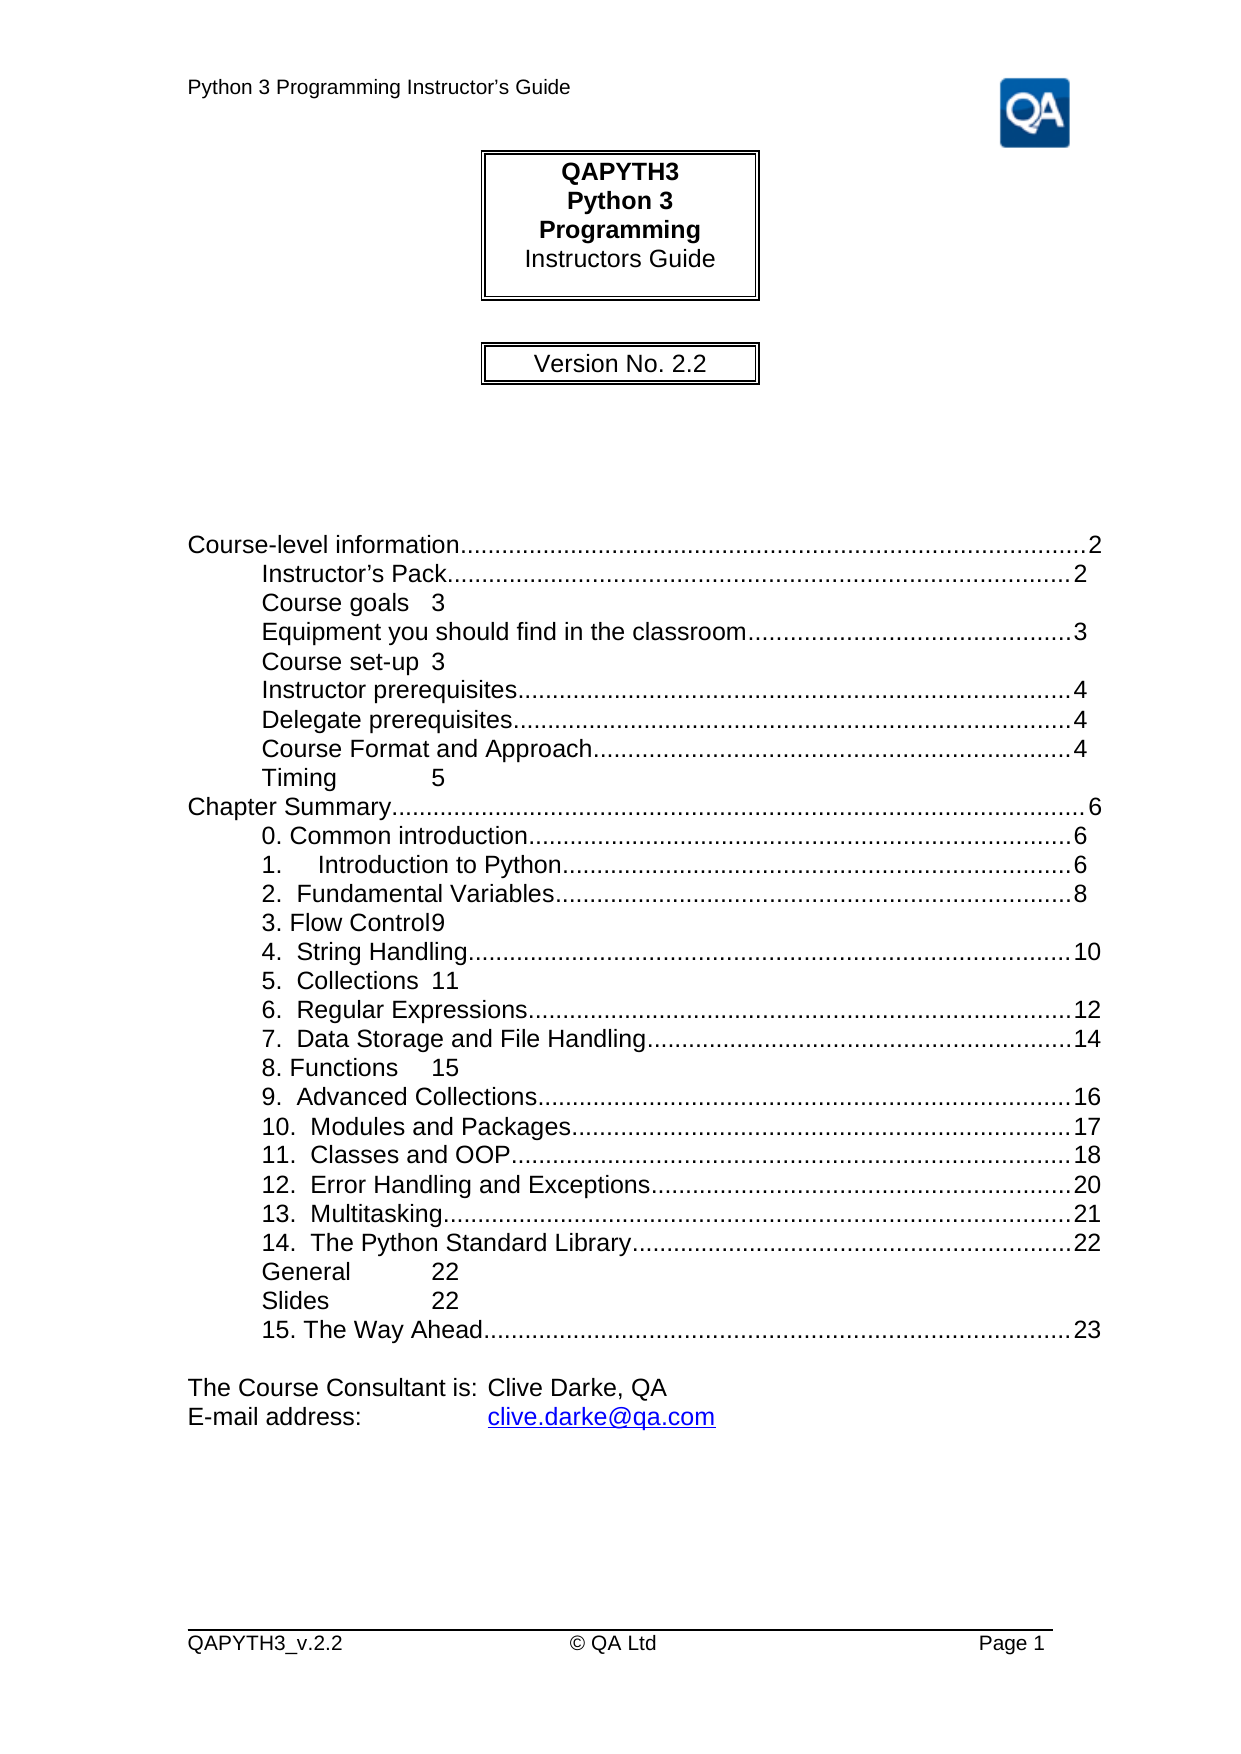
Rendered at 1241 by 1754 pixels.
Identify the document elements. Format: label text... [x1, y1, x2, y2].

text Delegate prerequisites 4 [261, 704, 964, 733]
text Course goals 3 [261, 588, 964, 617]
text Course-level information 2 [187, 530, 964, 559]
text Course set-up 3 [261, 646, 964, 675]
text 13. Multitasking 21 [261, 1198, 964, 1228]
text 6. Regular Expressions 12 [261, 995, 964, 1024]
text Course Format and Approach 4 [261, 733, 964, 763]
text 14. The Python Standard Library 22 [261, 1228, 964, 1257]
text Chapter Summary 6 [187, 792, 964, 821]
text 1. Introduction to Python 6 [261, 850, 964, 879]
text 3. Flow Control 9 [261, 908, 964, 937]
text 12. Error Handling and Exceptions 20 [261, 1169, 964, 1198]
text QAPYTH3 [486, 155, 755, 179]
text Instructor prerequisites 4 [261, 675, 964, 704]
text 0. Common introduction 6 [261, 821, 964, 850]
text 10. Modules and Packages 17 [261, 1111, 964, 1140]
text The Course Consultant is: Clive Darke, QA [187, 1373, 1053, 1402]
text Instructor’s Pack 2 [261, 559, 964, 588]
text Equipment you should find in the classroom 3 [261, 617, 964, 646]
text 4. String Handling 10 [261, 937, 964, 966]
picture [991, 69, 1081, 159]
text Slides 22 [261, 1286, 964, 1315]
text 15. The Way Ahead 23 [261, 1315, 964, 1344]
text General 22 [261, 1257, 964, 1286]
text Instructors Guide [486, 237, 755, 296]
text 8. Functions 15 [261, 1053, 964, 1082]
text 5. Collections 11 [261, 966, 964, 995]
text Python 3 Programming [486, 179, 755, 237]
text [187, 1402, 1053, 1431]
text 7. Data Storage and File Handling 14 [261, 1024, 964, 1053]
text Timing 5 [261, 763, 964, 792]
text 11. Classes and OOP 18 [261, 1140, 964, 1169]
text 2. Fundamental Variables 8 [261, 879, 964, 908]
text 9. Advanced Collections 16 [261, 1082, 964, 1111]
